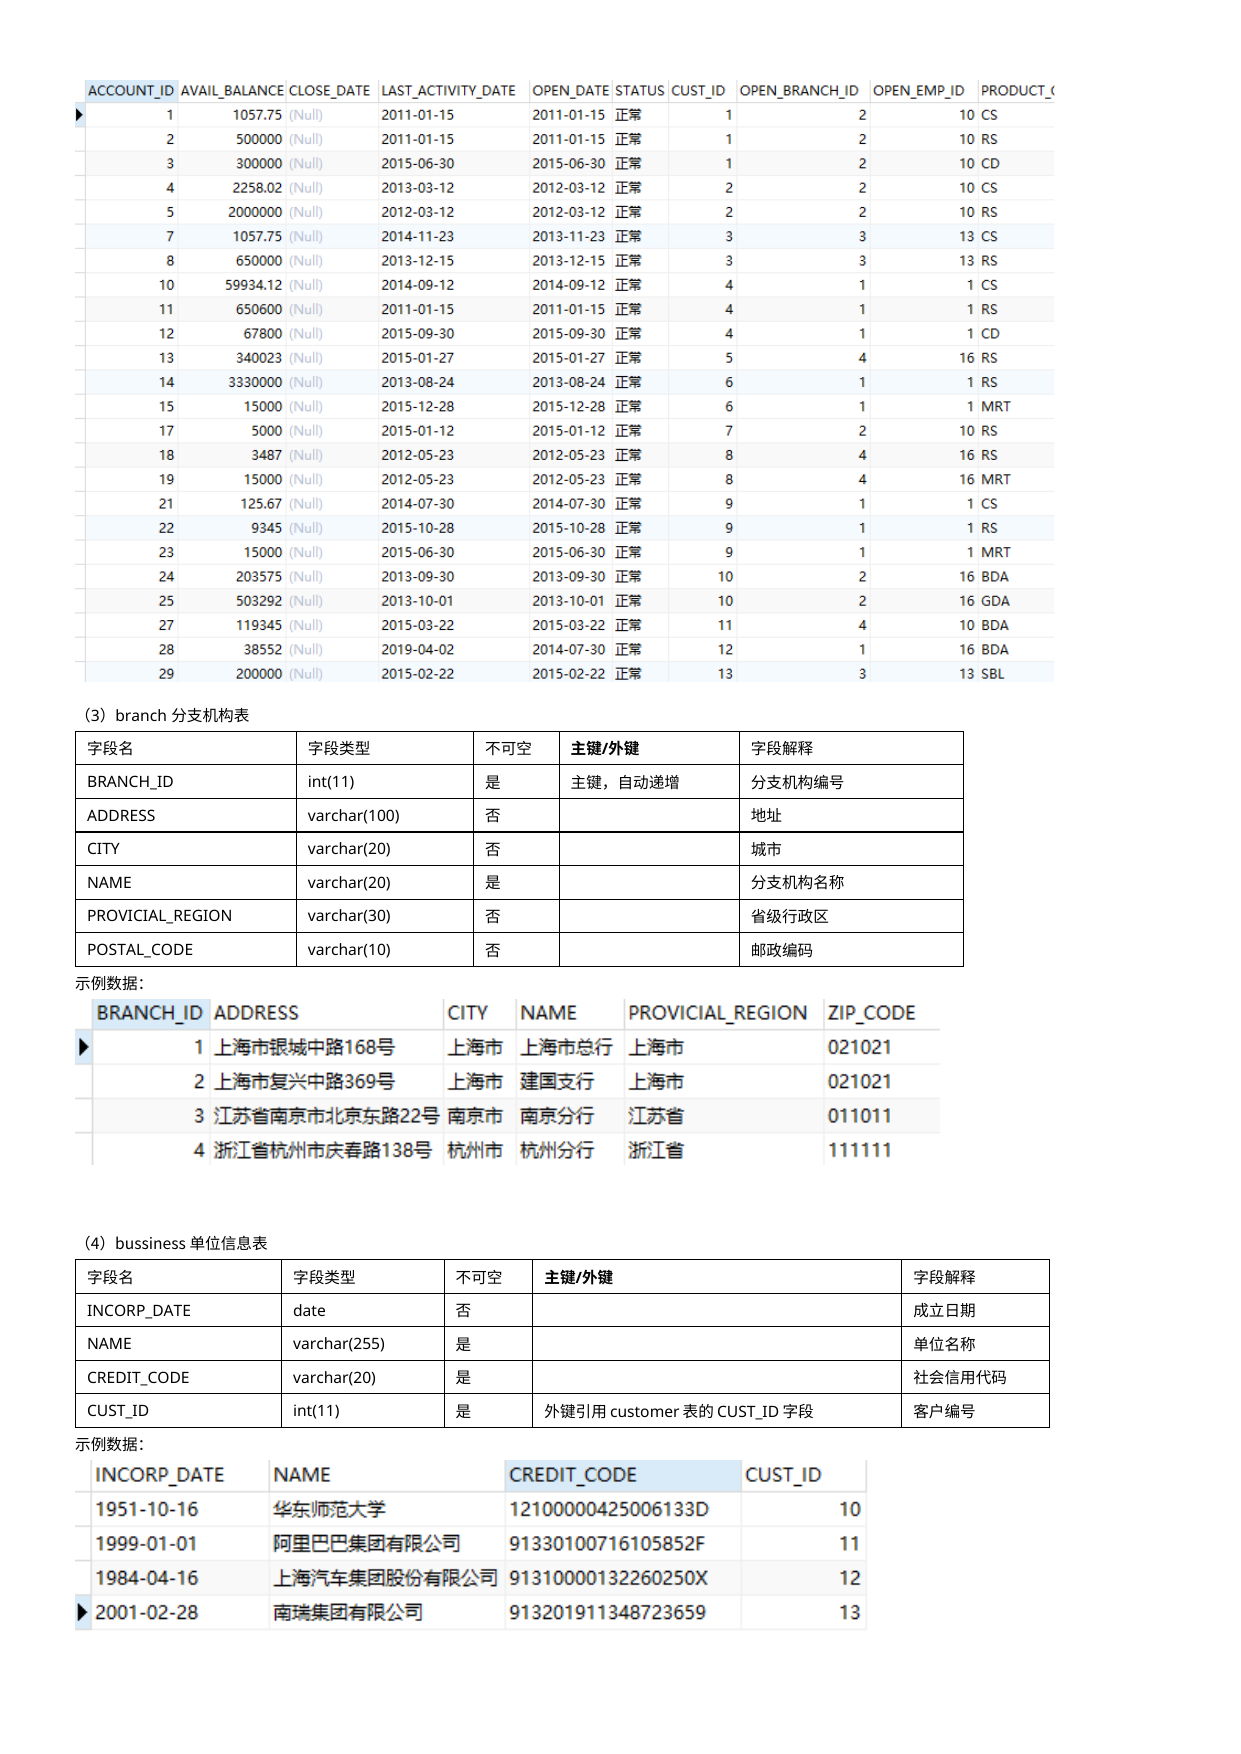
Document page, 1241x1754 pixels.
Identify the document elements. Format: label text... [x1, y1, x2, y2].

table_cell [560, 900, 739, 932]
table_cell 城市 [740, 833, 963, 865]
table_header 主键/外键 [560, 732, 739, 764]
table_cell 分支机构编号 [740, 765, 963, 798]
table_cell 是 [445, 1327, 532, 1360]
table_cell CUST_ID [76, 1394, 281, 1427]
table_cell 外键引用customer表的CUST_ID字段 [533, 1394, 901, 1427]
table_cell 地址 [740, 799, 963, 831]
table_cell 否 [474, 799, 559, 831]
table_header 字段类型 [297, 732, 473, 764]
table_cell [560, 833, 739, 865]
table_cell BRANCH_ID [76, 765, 296, 798]
table_cell [533, 1294, 901, 1326]
table_cell 客户编号 [902, 1394, 1049, 1427]
table_cell NAME [76, 1327, 281, 1360]
table_header 字段解释 [902, 1260, 1049, 1293]
picture [75, 80, 1055, 682]
table_cell varchar(10) [297, 933, 473, 966]
table_cell int(11) [297, 765, 473, 798]
table_cell 分支机构名称 [740, 866, 963, 898]
table_cell varchar(255) [282, 1327, 444, 1360]
text （4）bussiness 单位信息表 [75, 1227, 1165, 1259]
table_cell 邮政编码 [740, 933, 963, 966]
table_header 主键/外键 [533, 1260, 901, 1293]
text （3）branch 分支机构表 [75, 698, 1165, 731]
table_header 不可空 [445, 1260, 532, 1293]
table_cell CITY [76, 833, 296, 865]
table_cell 是 [445, 1394, 532, 1427]
table_cell [560, 799, 739, 831]
table_header 字段名 [76, 732, 296, 764]
table_cell INCORP_DATE [76, 1294, 281, 1326]
table_header 不可空 [474, 732, 559, 764]
table_cell 社会信用代码 [902, 1361, 1049, 1393]
table_cell ADDRESS [76, 799, 296, 831]
table_cell [560, 933, 739, 966]
table_cell int(11) [282, 1394, 444, 1427]
table_cell varchar(20) [297, 833, 473, 865]
table_cell varchar(100) [297, 799, 473, 831]
picture [75, 999, 941, 1165]
table_header 字段类型 [282, 1260, 444, 1293]
text 示例数据： [75, 967, 1165, 999]
table_cell varchar(30) [297, 900, 473, 932]
table_cell varchar(20) [297, 866, 473, 898]
table_cell CREDIT_CODE [76, 1361, 281, 1393]
table_cell [533, 1327, 901, 1360]
table_cell NAME [76, 866, 296, 898]
text 示例数据： [75, 1428, 1165, 1460]
table_header 字段解释 [740, 732, 963, 764]
table_cell varchar(20) [282, 1361, 444, 1393]
table_cell [533, 1361, 901, 1393]
table_cell 单位名称 [902, 1327, 1049, 1360]
table_cell 否 [474, 833, 559, 865]
table_cell [560, 866, 739, 898]
table_cell 否 [474, 900, 559, 932]
table_header 字段名 [76, 1260, 281, 1293]
table_cell 否 [474, 933, 559, 966]
table_cell 省级行政区 [740, 900, 963, 932]
table_cell 是 [445, 1361, 532, 1393]
table_cell 否 [445, 1294, 532, 1326]
table_cell POSTAL_CODE [76, 933, 296, 966]
table_cell date [282, 1294, 444, 1326]
table_cell 是 [474, 765, 559, 798]
table_cell 成立日期 [902, 1294, 1049, 1326]
table_cell PROVICIAL_REGION [76, 900, 296, 932]
table_cell 主键，自动递增 [560, 765, 739, 798]
table_cell 是 [474, 866, 559, 898]
picture [75, 1460, 872, 1632]
